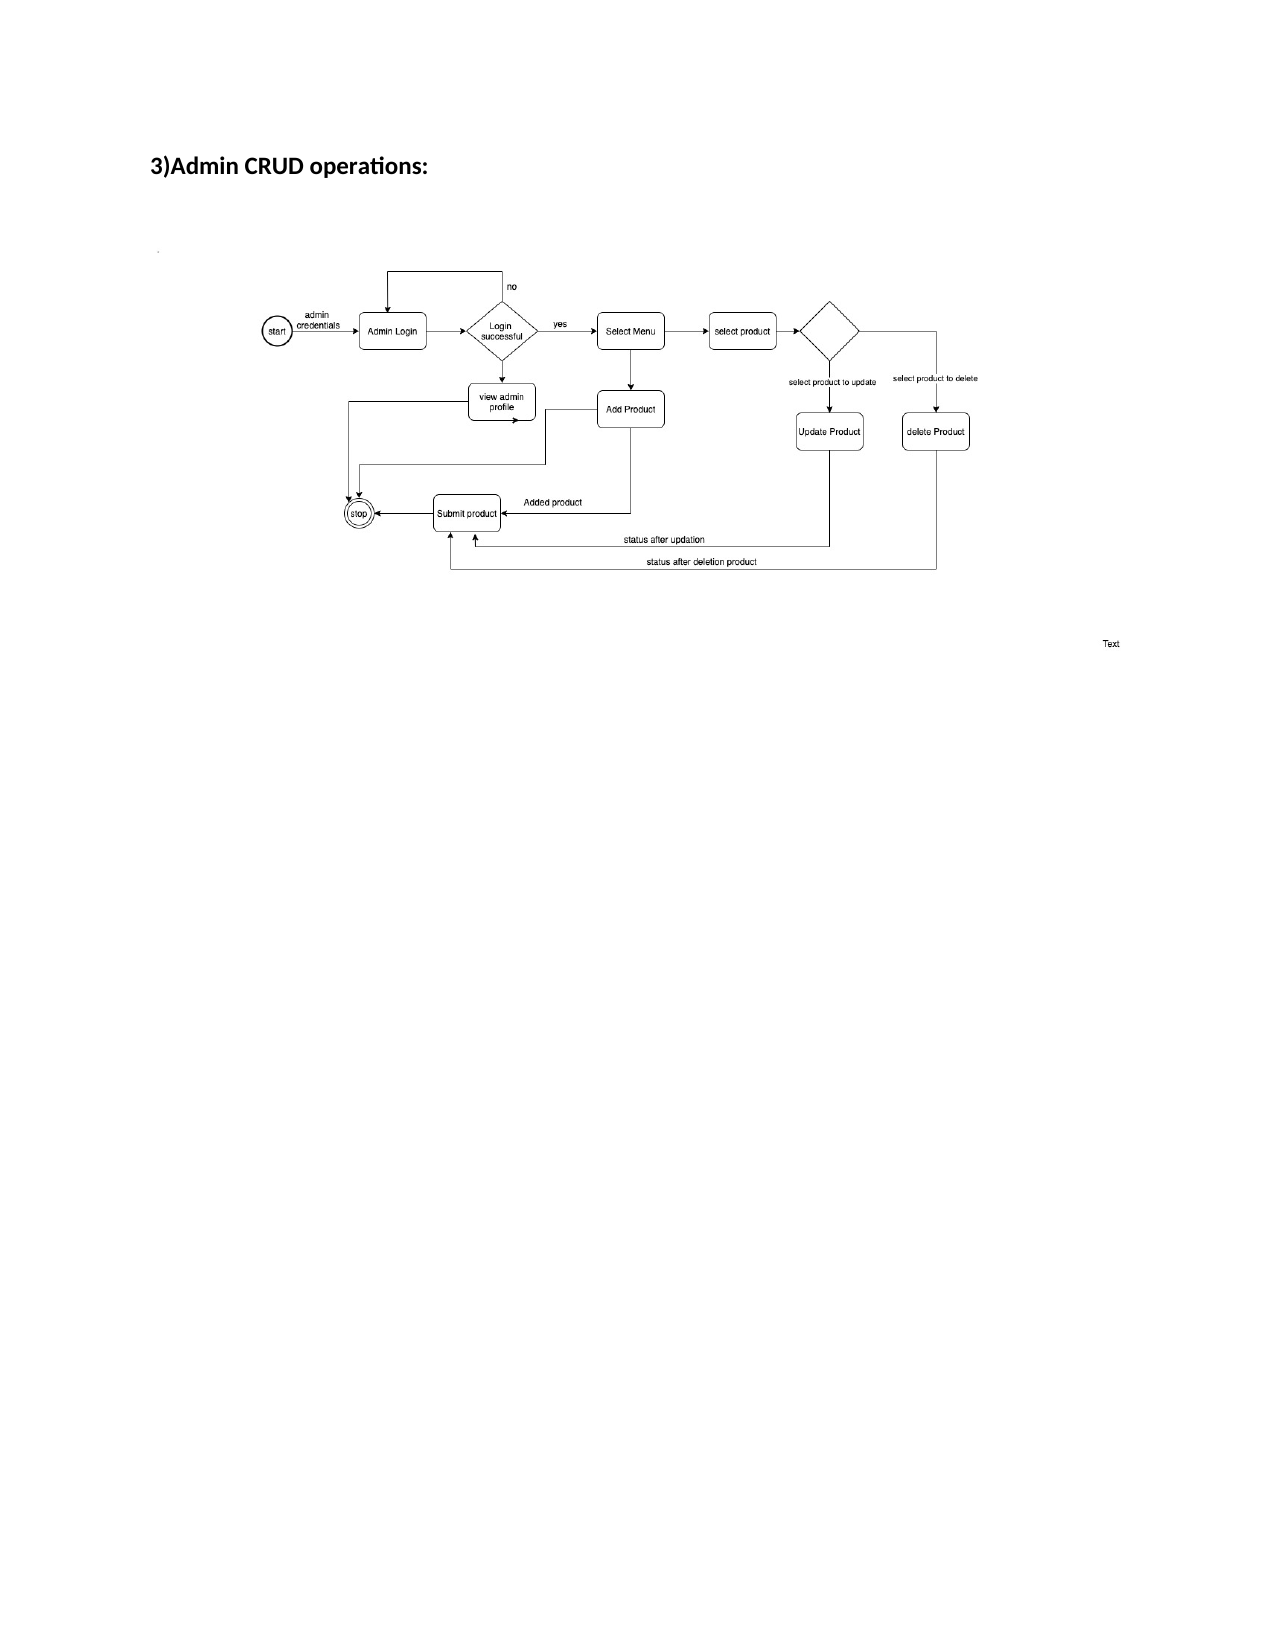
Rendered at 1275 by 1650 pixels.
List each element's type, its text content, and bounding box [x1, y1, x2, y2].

picture [150, 241, 1125, 651]
text 3)Admin CRUD operations: [150, 150, 1125, 181]
